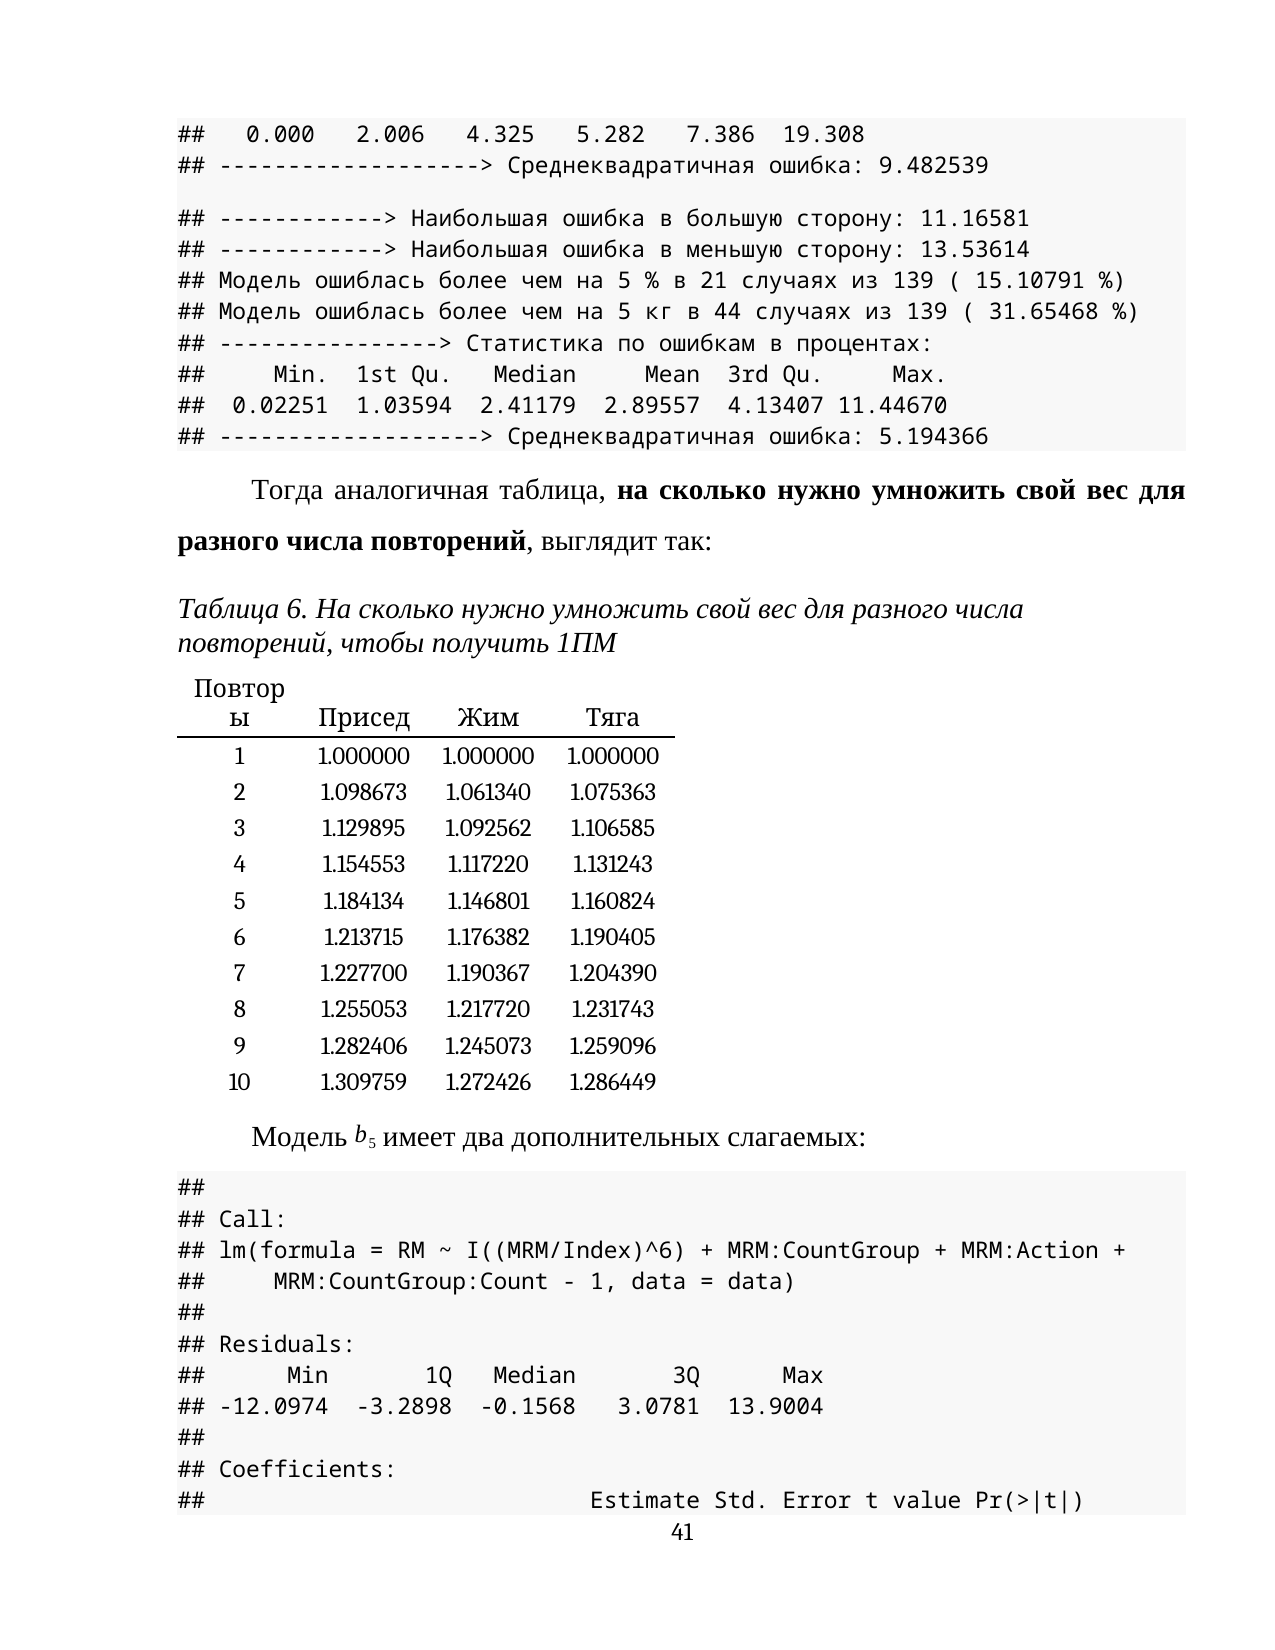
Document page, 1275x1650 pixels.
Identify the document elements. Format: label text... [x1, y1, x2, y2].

table_cell 1.092562 [426, 810, 551, 847]
table_cell 1.190405 [551, 919, 675, 955]
table_cell 1.160824 [551, 883, 675, 919]
table_cell 1.213715 [302, 919, 426, 955]
table_cell 1 [177, 738, 302, 774]
text ## ------------> Наибольшая ошибка в большую сторону: 11.16581 ## ------------> Наибольшая ошибка в меньшую сторону: 13.53614 ## Модель ошиблась более чем на 5 % в 21 случаях из 139 ( 15.10791 %) ## Модель ошиблась более чем на 5 кг в 44 случаях из 139 ( 31.65468 %) ## ----------------> Статистика по ошибкам в процентах: ## Min. 1st Qu. Median Mean 3rd Qu. Max. ## 0.02251 1.03594 2.41179 2.89557 4.13407 11.44670 ## -------------------> Среднеквадратичная ошибка: 5.194366 [177, 201, 1186, 451]
table_header Повторы [177, 671, 302, 736]
table_cell 1.000000 [302, 738, 426, 774]
table_cell 3 [177, 810, 302, 847]
table_cell 1.129895 [302, 810, 426, 847]
text Модель имеет два дополнительных слагаемых: [177, 1119, 1186, 1153]
table_cell 2 [177, 774, 302, 810]
table_cell 7 [177, 955, 302, 992]
table_cell 8 [177, 992, 302, 1028]
table_cell 1.106585 [551, 810, 675, 847]
table_cell 1.098673 [302, 774, 426, 810]
table_cell 1.000000 [426, 738, 551, 774]
table_cell 1.117220 [426, 847, 551, 883]
table_cell 5 [177, 883, 302, 919]
table_cell 1.075363 [551, 774, 675, 810]
table_cell 1.184134 [302, 883, 426, 919]
table_header Жим [426, 671, 551, 736]
table_cell 1.255053 [302, 992, 426, 1028]
table_cell 1.245073 [426, 1028, 551, 1064]
table_cell 1.154553 [302, 847, 426, 883]
text Таблица 6. На сколько нужно умножить свой вес для разного числа повторений, чтобы получить 1ПМ [177, 592, 1186, 659]
table_cell 9 [177, 1028, 302, 1064]
table_cell 1.259096 [551, 1028, 675, 1064]
table_cell 1.131243 [551, 847, 675, 883]
table_cell 1.176382 [426, 919, 551, 955]
table_cell 1.190367 [426, 955, 551, 992]
table_cell 1.217720 [426, 992, 551, 1028]
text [177, 118, 1186, 181]
table_cell 6 [177, 919, 302, 955]
table_cell 1.061340 [426, 774, 551, 810]
table_cell 1.227700 [302, 955, 426, 992]
text Тогда аналогичная таблица, на сколько нужно умножить свой вес для разного числа повторений, выглядит так: [177, 472, 1186, 556]
table_cell 1.272426 [426, 1064, 551, 1100]
table_cell 1.286449 [551, 1064, 675, 1100]
table_cell 1.309759 [302, 1064, 426, 1100]
table_header Присед [302, 671, 426, 736]
table_cell 1.282406 [302, 1028, 426, 1064]
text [177, 1171, 1186, 1515]
table_cell 1.146801 [426, 883, 551, 919]
table_cell 1.000000 [551, 738, 675, 774]
table_header Тяга [551, 671, 675, 736]
table_cell 4 [177, 847, 302, 883]
table_cell 1.231743 [551, 992, 675, 1028]
table_cell 1.204390 [551, 955, 675, 992]
table_cell 10 [177, 1064, 302, 1100]
